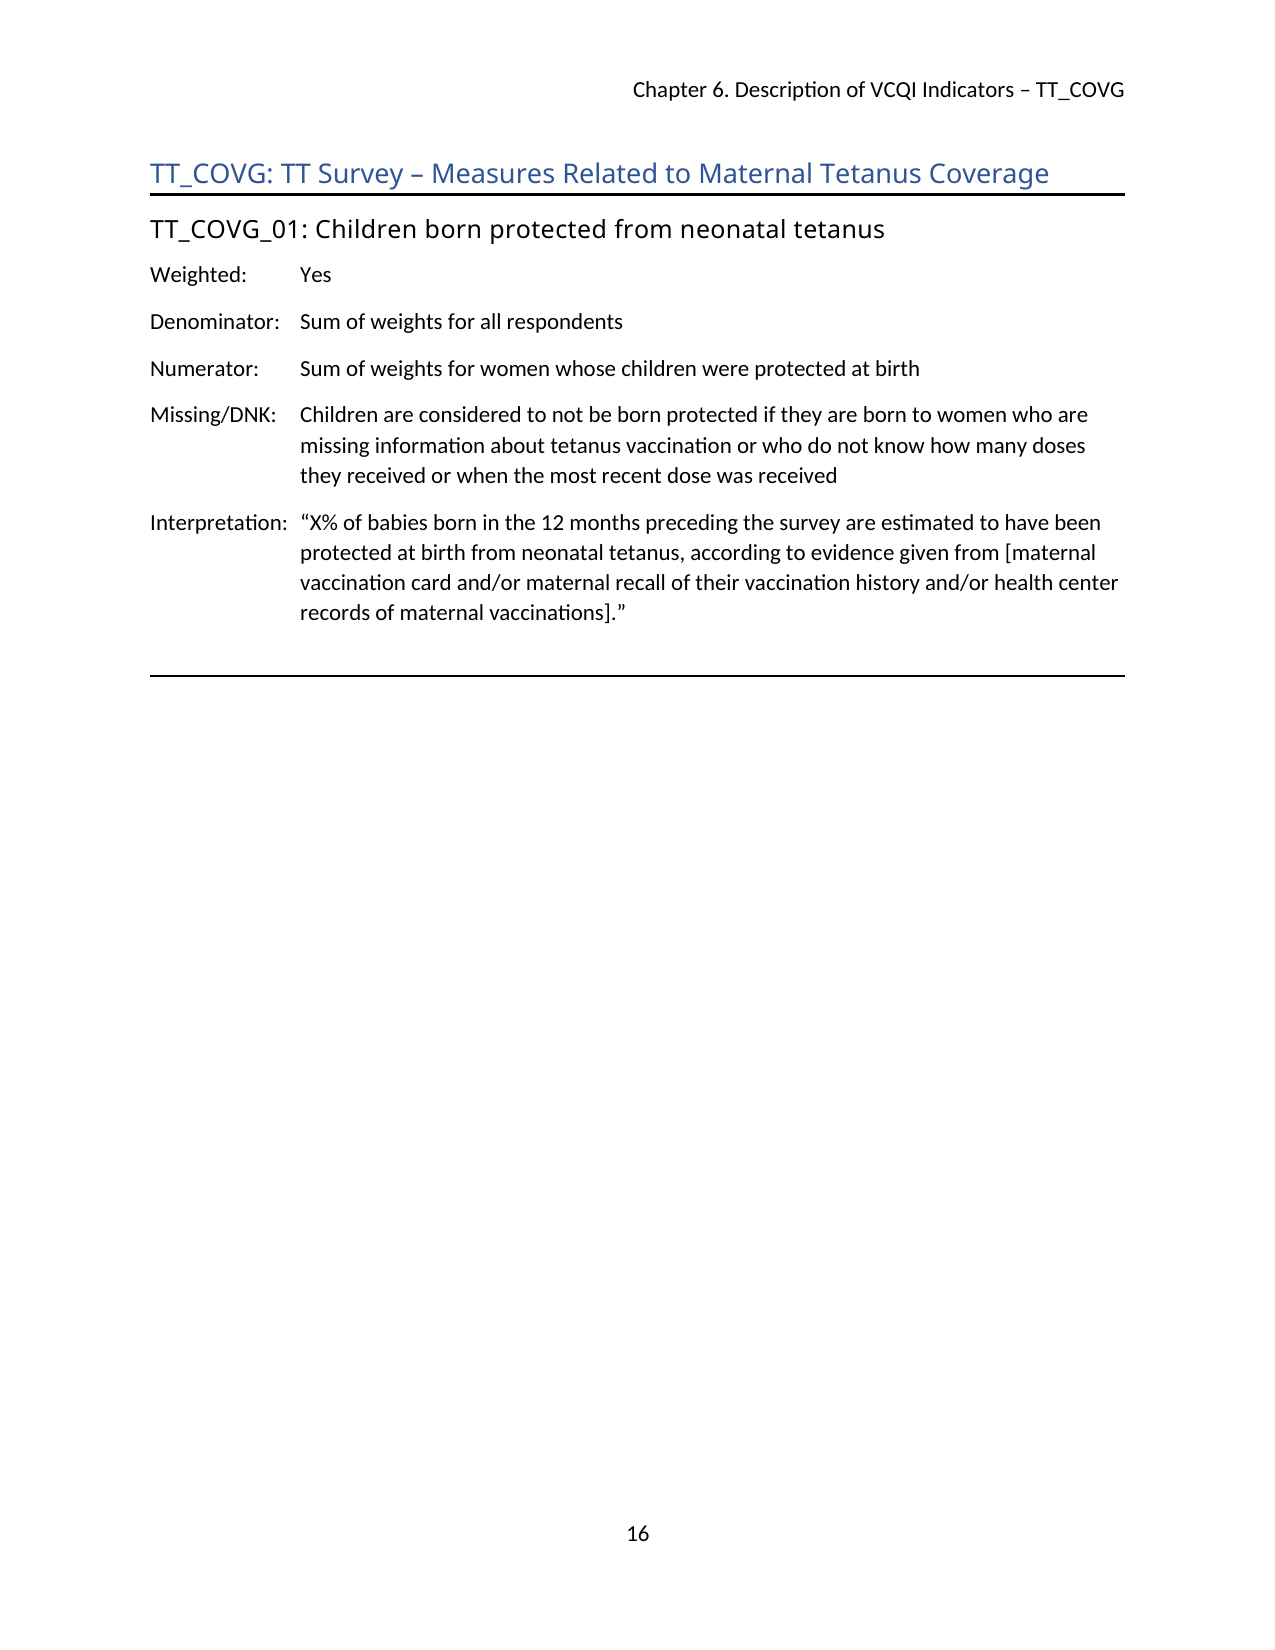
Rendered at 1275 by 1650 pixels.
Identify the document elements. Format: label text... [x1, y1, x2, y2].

text Interpretation: “X% of babies born in the 12 months preceding the survey are estimated to have been protected at birth from neonatal tetanus, according to evidence given from [maternal vaccination card and/or maternal recall of their vaccination history and/or health center records of maternal vaccinations].” [150, 508, 1125, 626]
text Missing/DNK: Children are considered to not be born protected if they are born to women who are missing information about tetanus vaccination or who do not know how many doses they received or when the most recent dose was received [150, 401, 1125, 489]
text Weighted: Yes [150, 260, 1125, 288]
subtitle TT_COVG_01: Children born protected from neonatal tetanus [150, 212, 1125, 246]
text Denominator: Sum of weights for all respondents [150, 307, 1125, 335]
text Numerator: Sum of weights for women whose children were protected at birth [150, 354, 1125, 382]
subtitle TT_COVG: TT Survey – Measures Related to Maternal Tetanus Coverage [150, 154, 1125, 193]
